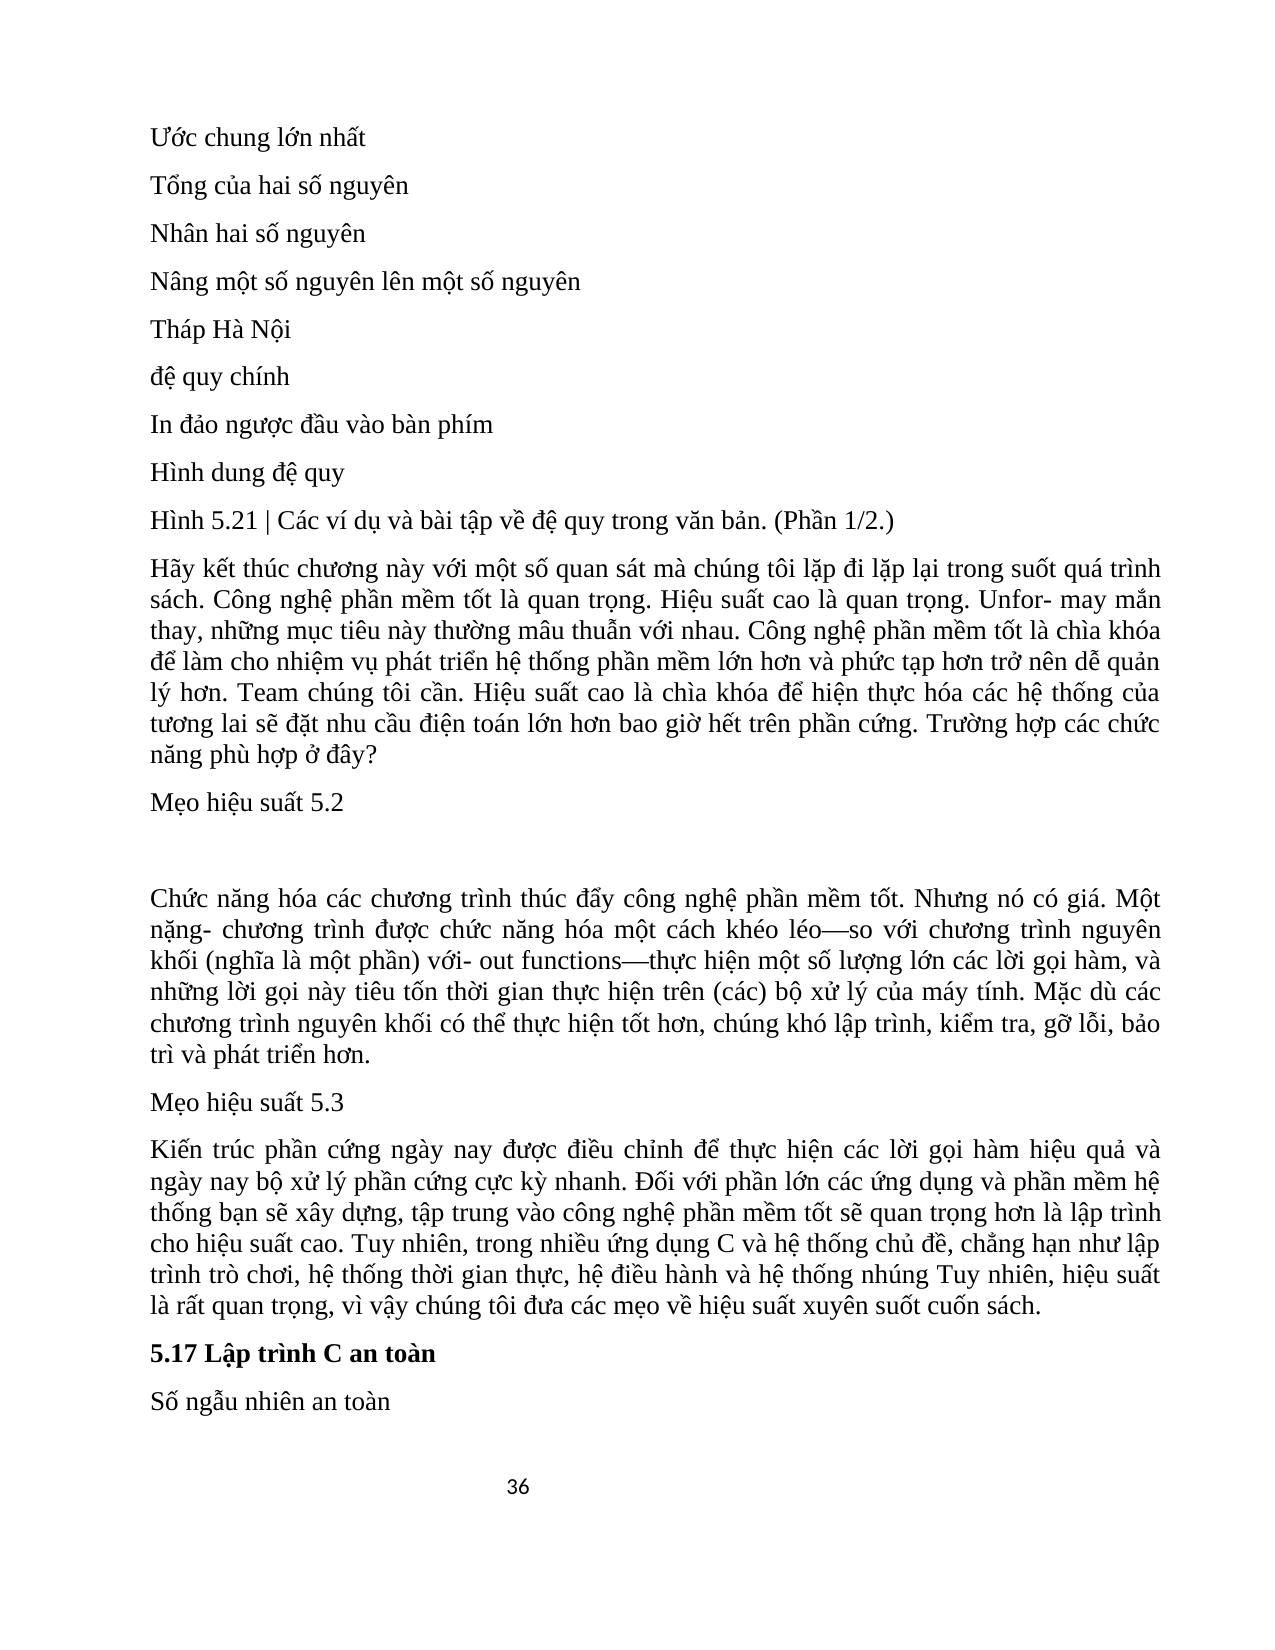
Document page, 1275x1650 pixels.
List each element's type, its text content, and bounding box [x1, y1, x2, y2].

text In đảo ngược đầu vào bàn phím [150, 408, 1162, 439]
text Chức năng hóa các chương trình thúc đẩy công nghệ phần mềm tốt. Nhưng nó có giá. Một nặng- chương trình được chức năng hóa một cách khéo léo—so với chương trình nguyên khối (nghĩa là một phần) với- out functions—thực hiện một số lượng lớn các lời gọi hàm, và những lời gọi này tiêu tốn thời gian thực hiện trên (các) bộ xử lý của máy tính. Mặc dù các chương trình nguyên khối có thể thực hiện tốt hơn, chúng khó lập trình, kiểm tra, gỡ lỗi, bảo trì và phát triển hơn. [150, 882, 1162, 1069]
text Hãy kết thúc chương này với một số quan sát mà chúng tôi lặp đi lặp lại trong suốt quá trình sách. Công nghệ phần mềm tốt là quan trọng. Hiệu suất cao là quan trọng. Unfor- may mắn thay, những mục tiêu này thường mâu thuẫn với nhau. Công nghệ phần mềm tốt là chìa khóa để làm cho nhiệm vụ phát triển hệ thống phần mềm lớn hơn và phức tạp hơn trở nên dễ quản lý hơn. Team chúng tôi cần. Hiệu suất cao là chìa khóa để hiện thực hóa các hệ thống của tương lai sẽ đặt nhu cầu điện toán lớn hơn bao giờ hết trên phần cứng. Trường hợp các chức năng phù hợp ở đây? [150, 552, 1162, 770]
text Kiến trúc phần cứng ngày nay được điều chỉnh để thực hiện các lời gọi hàm hiệu quả và ngày nay bộ xử lý phần cứng cực kỳ nhanh. Đối với phần lớn các ứng dụng và phần mềm hệ thống bạn sẽ xây dựng, tập trung vào công nghệ phần mềm tốt sẽ quan trọng hơn là lập trình cho hiệu suất cao. Tuy nhiên, trong nhiều ứng dụng C và hệ thống chủ đề, chẳng hạn như lập trình trò chơi, hệ thống thời gian thực, hệ điều hành và hệ thống nhúng Tuy nhiên, hiệu suất là rất quan trọng, vì vậy chúng tôi đưa các mẹo về hiệu suất xuyên suốt cuốn sách. [150, 1133, 1162, 1320]
text Nâng một số nguyên lên một số nguyên [150, 265, 1162, 296]
text 5.17 Lập trình C an toàn [150, 1337, 1162, 1368]
text Ước chung lớn nhất [150, 121, 1162, 153]
text đệ quy chính [150, 361, 1162, 392]
text Mẹo hiệu suất 5.2 [150, 786, 1162, 818]
text Số ngẫu nhiên an toàn [150, 1385, 1162, 1416]
text Hình dung đệ quy [150, 456, 1162, 487]
text Mẹo hiệu suất 5.3 [150, 1086, 1162, 1117]
text Nhân hai số nguyên [150, 217, 1162, 248]
text Tháp Hà Nội [150, 313, 1162, 344]
text Tổng của hai số nguyên [150, 169, 1162, 200]
text Hình 5.21 | Các ví dụ và bài tập về đệ quy trong văn bản. (Phần 1/2.) [150, 504, 1162, 535]
